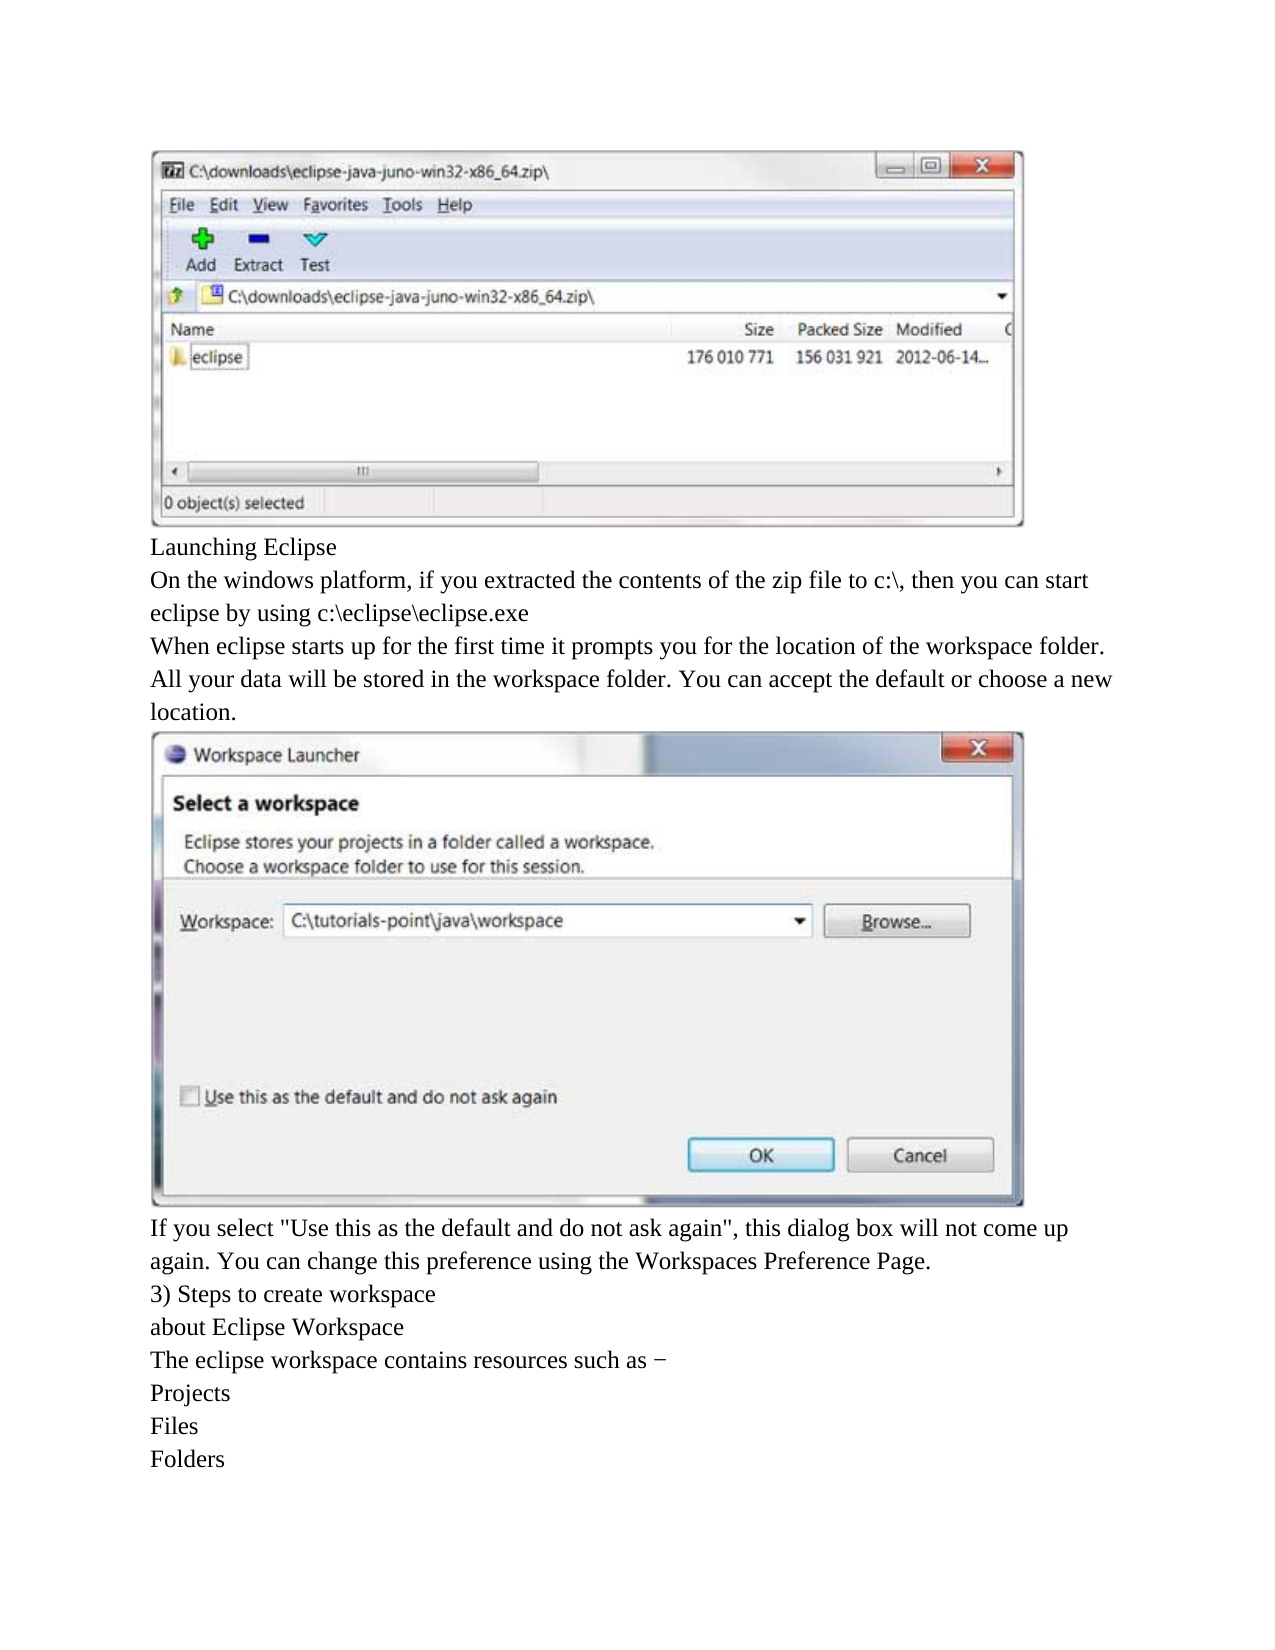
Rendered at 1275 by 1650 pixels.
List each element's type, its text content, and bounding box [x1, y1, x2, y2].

picture [150, 730, 1025, 1209]
text When eclipse starts up for the first time it prompts you for the location of the workspace folder. All your data will be stored in the workspace folder. You can accept the default or choose a new location. [150, 631, 1125, 726]
text Folders [150, 1444, 1125, 1473]
text Files [150, 1411, 1125, 1439]
picture [150, 150, 1025, 529]
text On the windows platform, if you extracted the contents of the zip file to c:\, then you can start eclipse by using c:\eclipse\eclipse.exe [150, 565, 1125, 627]
text 3) Steps to create workspace [150, 1279, 1125, 1307]
text Launching Eclipse [150, 532, 1125, 561]
text If you select "Use this as the default and do not ask again", this dialog box will not come up again. You can change this preference using the Workspaces Preference Page. [150, 1213, 1125, 1274]
text Projects [150, 1378, 1125, 1407]
text about Eclipse Workspace [150, 1312, 1125, 1341]
text The eclipse workspace contains resources such as − [150, 1345, 1125, 1373]
